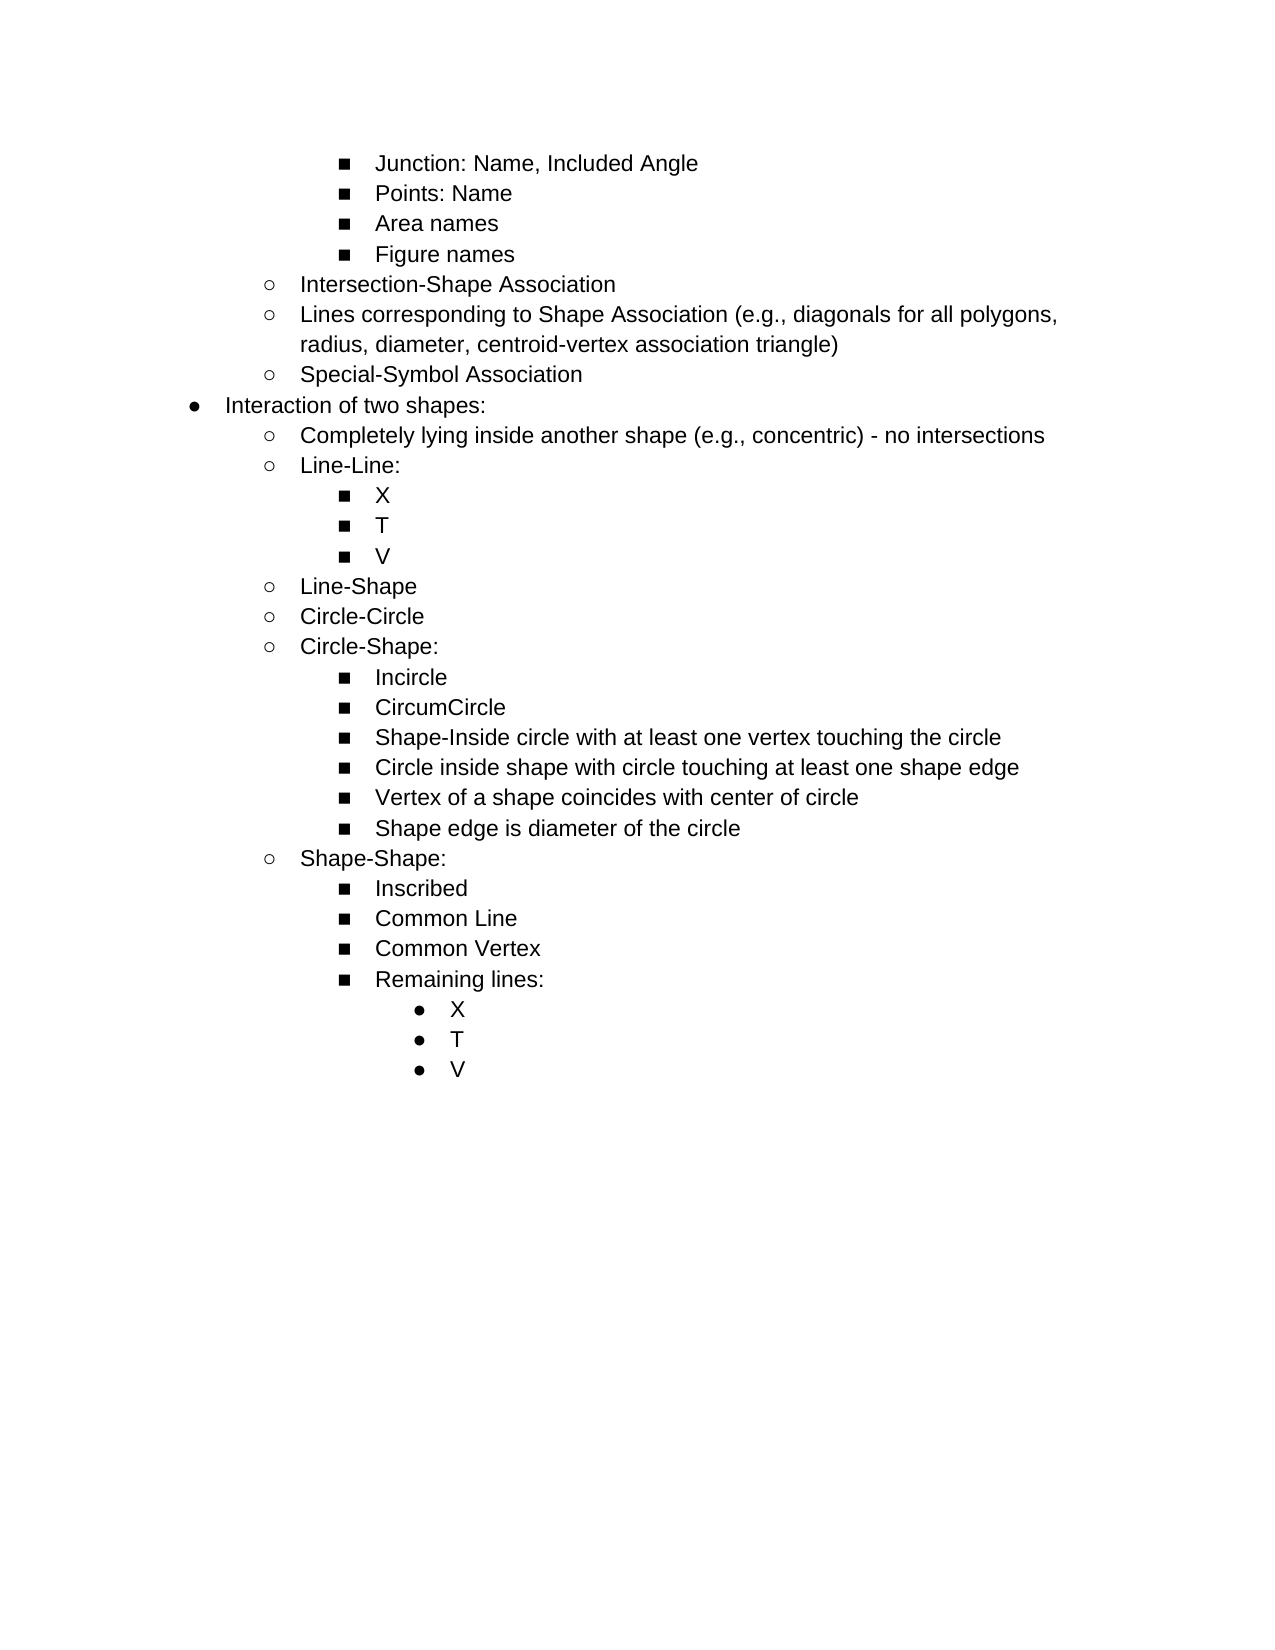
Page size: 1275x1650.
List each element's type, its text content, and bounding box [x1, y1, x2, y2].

list Remaining lines: [337, 966, 1125, 992]
list Inscribed [337, 875, 1125, 901]
list Line-Line: [262, 452, 1125, 478]
list Shape-Inside circle with at least one vertex touching the circle [337, 724, 1125, 750]
list V [412, 1056, 1125, 1083]
list Shape edge is diameter of the circle [337, 814, 1125, 841]
list Vertex of a shape coincides with center of circle [337, 784, 1125, 811]
list Intersection-Shape Association [262, 271, 1125, 297]
list X [412, 996, 1125, 1022]
list Circle inside shape with circle touching at least one shape edge [337, 754, 1125, 781]
list Common Line [337, 905, 1125, 932]
list Junction: Name, Included Angle [337, 150, 1125, 176]
list Shape-Shape: [262, 845, 1125, 871]
list Circle-Shape: [262, 633, 1125, 660]
list Completely lying inside another shape (e.g., concentric) - no intersections [262, 422, 1125, 448]
list Line-Shape [262, 573, 1125, 599]
list Circle-Circle [262, 603, 1125, 629]
list Common Vertex [337, 935, 1125, 962]
list V [337, 543, 1125, 569]
list Special-Symbol Association [262, 361, 1125, 388]
list T [412, 1026, 1125, 1052]
list X [337, 482, 1125, 509]
list T [337, 512, 1125, 539]
list Interaction of two shapes: [187, 392, 1125, 418]
list Figure names [337, 241, 1125, 267]
list CircumCircle [337, 694, 1125, 720]
list Incircle [337, 663, 1125, 690]
list Lines corresponding to Shape Association (e.g., diagonals for all polygons, radius, diameter, centroid-vertex association triangle) [262, 301, 1125, 358]
list Area names [337, 210, 1125, 237]
list Points: Name [337, 180, 1125, 207]
